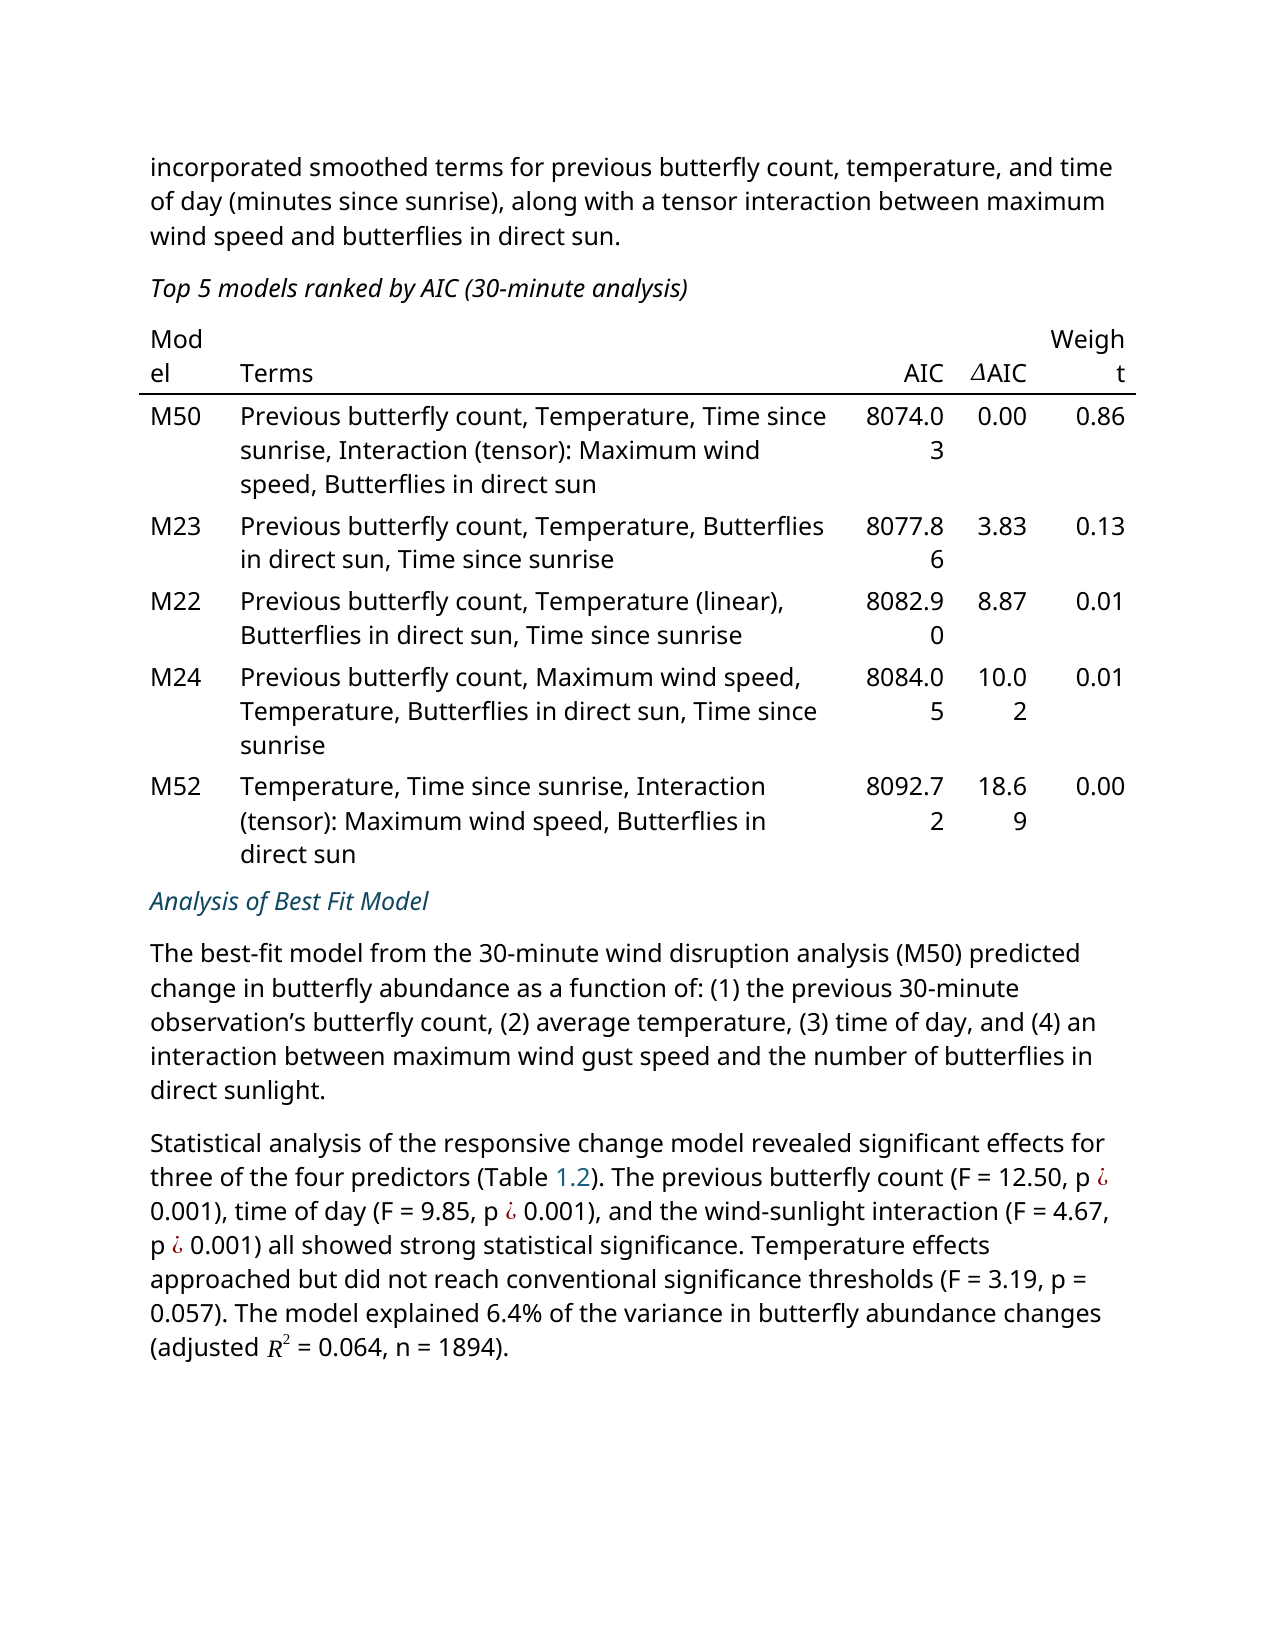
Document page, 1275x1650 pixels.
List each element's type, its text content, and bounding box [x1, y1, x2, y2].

table_cell 3.83 [955, 504, 1038, 580]
subtitle Analysis of Best Fit Model [150, 883, 1125, 917]
text Top 5 models ranked by AIC (30-minute analysis) [150, 271, 1125, 305]
table_cell M50 [139, 395, 228, 504]
table_header Weight [1038, 318, 1136, 393]
table_cell Previous butterfly count, Temperature, Time since sunrise, Interaction (tensor): Maximum wind speed, Butterflies in direct sun [229, 395, 845, 504]
table_cell 8.87 [955, 580, 1038, 656]
table_header AIC [955, 318, 1038, 393]
table_cell Previous butterfly count, Maximum wind speed, Temperature, Butterflies in direct sun, Time since sunrise [229, 656, 845, 765]
table_header AIC [845, 318, 955, 393]
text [150, 150, 1125, 252]
table_cell 8082.90 [845, 580, 955, 656]
table_header Terms [229, 318, 845, 393]
table_cell M24 [139, 656, 228, 765]
table_cell Previous butterfly count, Temperature (linear), Butterflies in direct sun, Time since sunrise [229, 580, 845, 656]
table_cell M52 [139, 765, 228, 875]
table_cell M23 [139, 504, 228, 580]
table_cell 8074.03 [845, 395, 955, 504]
table_cell 0.13 [1038, 504, 1136, 580]
text The best-fit model from the 30-minute wind disruption analysis (M50) predicted change in butterfly abundance as a function of: (1) the previous 30-minute observation’s butterfly count, (2) average temperature, (3) time of day, and (4) an interaction between maximum wind gust speed and the number of butterflies in direct sunlight. [150, 936, 1125, 1106]
table_cell 10.02 [955, 656, 1038, 765]
text Statistical analysis of the responsive change model revealed significant effects for three of the four predictors (Table 1.2). The previous butterfly count (F = 12.50, p 0.001), time of day (F = 9.85, p 0.001), and the wind-sunlight interaction (F = 4.67, p 0.001) all showed strong statistical significance. Temperature effects approached but did not reach conventional significance thresholds (F = 3.19, p = 0.057). The model explained 6.4% of the variance in butterfly abundance changes (adjusted = 0.064, n = 1894). [150, 1125, 1125, 1364]
table_cell 0.01 [1038, 580, 1136, 656]
table_cell 0.00 [1038, 765, 1136, 875]
table_cell 8084.05 [845, 656, 955, 765]
table_cell 8092.72 [845, 765, 955, 875]
table_cell Temperature, Time since sunrise, Interaction (tensor): Maximum wind speed, Butterflies in direct sun [229, 765, 845, 875]
table_cell 18.69 [955, 765, 1038, 875]
table_cell 0.86 [1038, 395, 1136, 504]
table_cell 0.01 [1038, 656, 1136, 765]
table_cell M22 [139, 580, 228, 656]
table_cell 0.00 [955, 395, 1038, 504]
table_header Model [139, 318, 228, 393]
table_cell Previous butterfly count, Temperature, Butterflies in direct sun, Time since sunrise [229, 504, 845, 580]
table_cell 8077.86 [845, 504, 955, 580]
